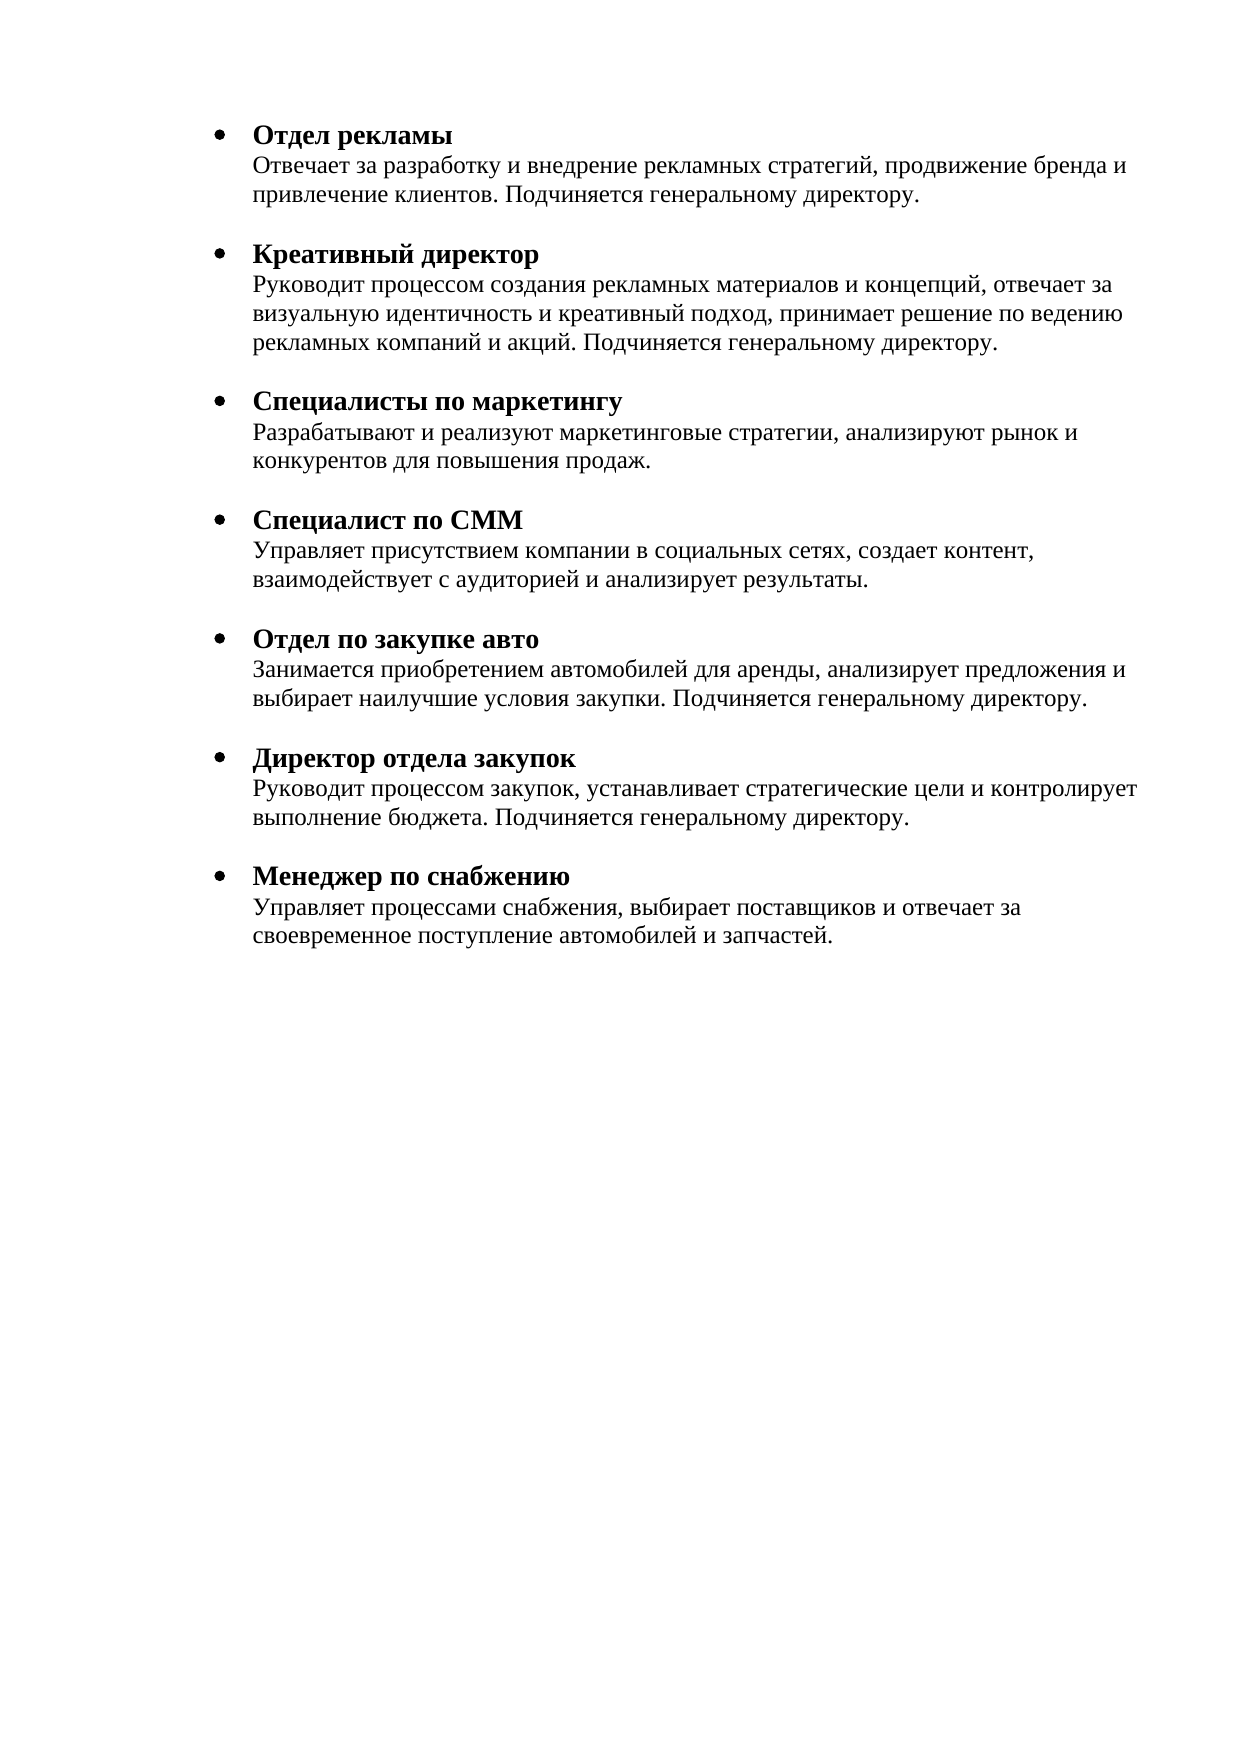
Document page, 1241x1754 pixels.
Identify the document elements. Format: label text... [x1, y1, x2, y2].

list Отдел по закупке авто [215, 622, 1152, 654]
list Разрабатывают и реализуют маркетинговые стратегии, анализируют рынок и конкурентов для повышения продаж. [252, 417, 1152, 474]
list Менеджер по снабжению [215, 859, 1152, 892]
list Руководит процессом создания рекламных материалов и концепций, отвечает за визуальную идентичность и креативный подход, принимает решение по ведению рекламных компаний и акций. Подчиняется генеральному директору. [252, 269, 1152, 356]
list Занимается приобретением автомобилей для аренды, анализирует предложения и выбирает наилучшие условия закупки. Подчиняется генеральному директору. [252, 654, 1152, 712]
list Специалисты по маркетингу [215, 384, 1152, 417]
list Специалист по СММ [215, 503, 1152, 536]
list Управляет присутствием компании в социальных сетях, создает контент, взаимодействует с аудиторией и анализирует результаты. [252, 536, 1152, 593]
list Управляет процессами снабжения, выбирает поставщиков и отвечает за своевременное поступление автомобилей и запчастей. [252, 892, 1152, 949]
list Отдел рекламы [215, 118, 1152, 151]
list Креативный директор [215, 237, 1152, 269]
list Директор отдела закупок [215, 741, 1152, 773]
list Отвечает за разработку и внедрение рекламных стратегий, продвижение бренда и привлечение клиентов. Подчиняется генеральному директору. [252, 151, 1152, 208]
list Руководит процессом закупок, устанавливает стратегические цели и контролирует выполнение бюджета. Подчиняется генеральному директору. [252, 773, 1152, 831]
